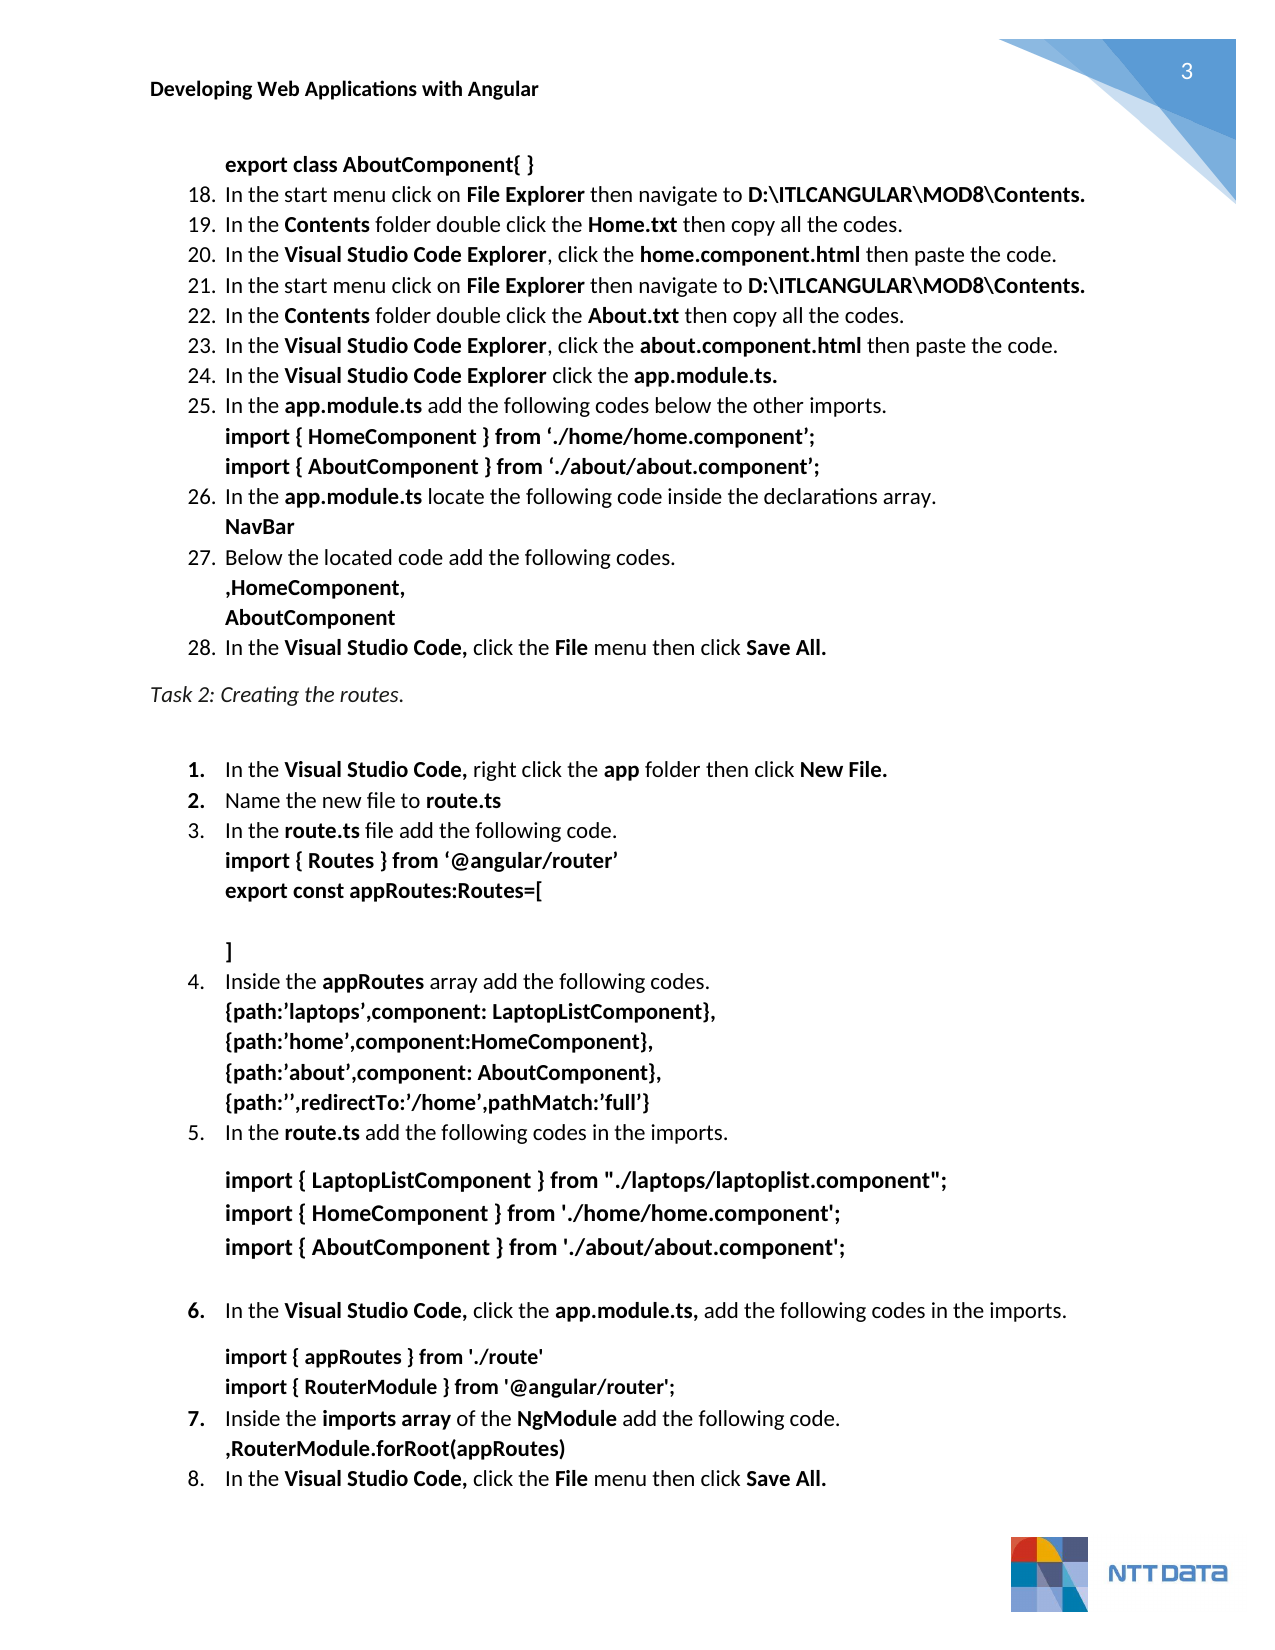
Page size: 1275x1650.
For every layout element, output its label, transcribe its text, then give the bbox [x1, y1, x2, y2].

text import { HomeComponent } from './home/home.component'; [225, 1198, 1152, 1228]
picture [1089, 1534, 1247, 1612]
list In the start menu click on File Explorer then navigate to D:\ITLCANGULAR\MOD8\Contents. [187, 271, 1152, 299]
picture [997, 39, 1236, 205]
list In the route.ts file add the following code. [187, 816, 1152, 844]
subtitle Task 2: Creating the routes. [150, 680, 1152, 708]
list AboutComponent [225, 603, 1152, 631]
list In the Visual Studio Code, click the File menu then click Save All. [187, 1464, 1152, 1493]
list import { Routes } from ‘@angular/router’ [225, 846, 1152, 874]
list Name the new file to route.ts [187, 786, 1152, 814]
list In the Visual Studio Code, click the app.module.ts, add the following codes in the imports. [187, 1296, 1152, 1324]
list In the app.module.ts add the following codes below the other imports. [187, 392, 1152, 420]
list {path:’laptops’,component: LaptopListComponent}, [225, 997, 1152, 1025]
list Inside the appRoutes array add the following codes. [187, 967, 1152, 995]
text import { AboutComponent } from './about/about.component'; [225, 1232, 1152, 1261]
text import { appRoutes } from './route' [225, 1343, 1152, 1369]
list In the Visual Studio Code Explorer, click the about.component.html then paste the code. [187, 331, 1152, 359]
text import { RouterModule } from '@angular/router'; [225, 1373, 1152, 1400]
list {path:’about’,component: AboutComponent}, [225, 1058, 1152, 1086]
picture [1011, 1537, 1088, 1612]
list export const appRoutes:Routes=[ [225, 876, 1152, 904]
list {path:’’,redirectTo:’/home’,pathMatch:’full’} [225, 1088, 1152, 1116]
list import { AboutComponent } from ‘./about/about.component’; [225, 452, 1152, 480]
list ] [225, 937, 1152, 965]
list Below the located code add the following codes. [187, 543, 1152, 571]
list import { HomeComponent } from ‘./home/home.component’; [225, 422, 1152, 450]
list In the Contents folder double click the About.txt then copy all the codes. [187, 301, 1152, 329]
list In the Visual Studio Code Explorer click the app.module.ts. [187, 361, 1152, 389]
list In the Visual Studio Code, right click the app folder then click New File. [187, 756, 1152, 783]
list {path:’home’,component:HomeComponent}, [225, 1027, 1152, 1055]
list In the start menu click on File Explorer then navigate to D:\ITLCANGULAR\MOD8\Contents. [187, 180, 1152, 208]
list In the Visual Studio Code, click the File menu then click Save All. [187, 633, 1152, 661]
list In the route.ts add the following codes in the imports. [187, 1118, 1152, 1146]
text import { LaptopListComponent } from "./laptops/laptoplist.component"; [225, 1165, 1152, 1194]
list export class AboutComponent{ } [225, 150, 1152, 178]
list In the app.module.ts locate the following code inside the declarations array. [187, 482, 1152, 510]
list In the Visual Studio Code Explorer, click the home.component.html then paste the code. [187, 241, 1152, 269]
list ,HomeComponent, [225, 573, 1152, 601]
list In the Contents folder double click the Home.txt then copy all the codes. [187, 210, 1152, 238]
list NavBar [225, 512, 1152, 541]
list ,RouterModule.forRoot(appRoutes) [225, 1434, 1152, 1462]
list Inside the imports array of the NgModule add the following code. [187, 1404, 1152, 1432]
